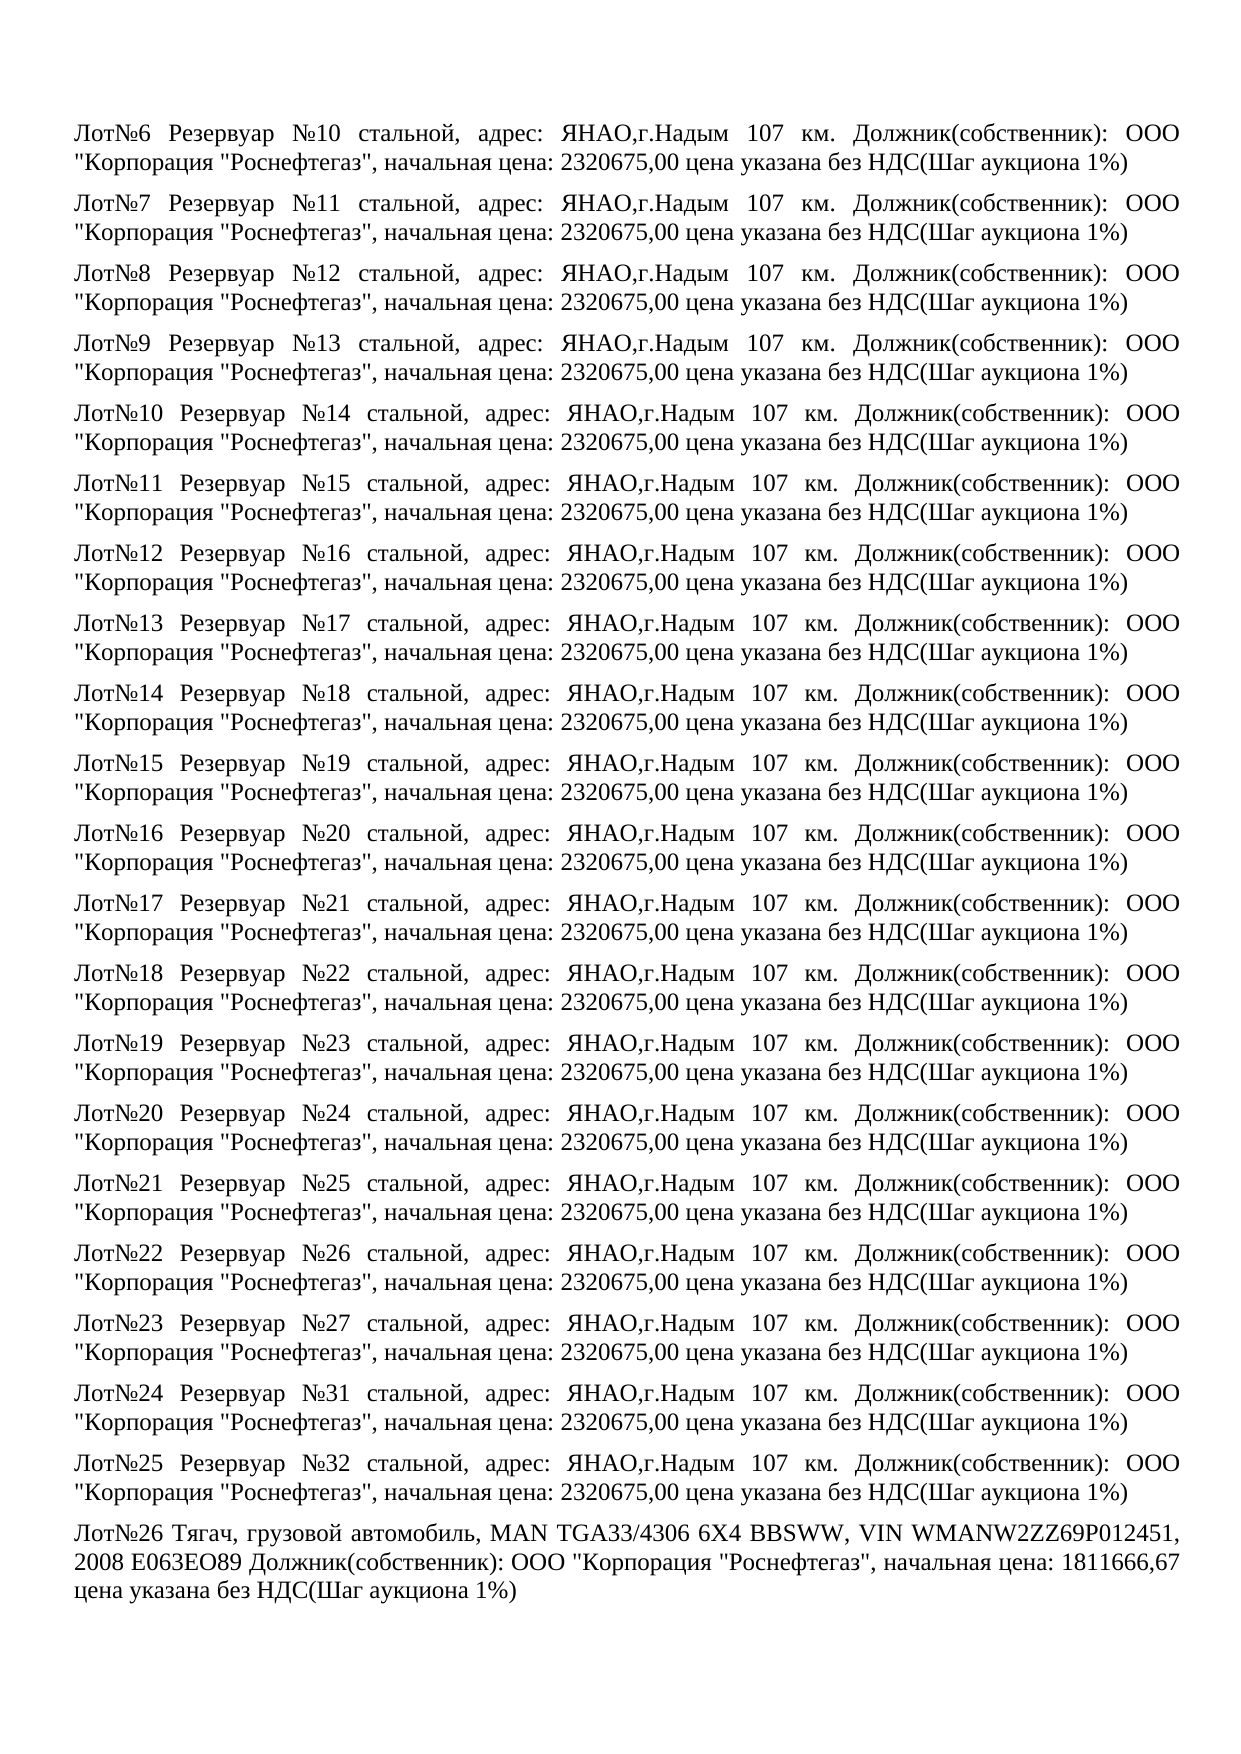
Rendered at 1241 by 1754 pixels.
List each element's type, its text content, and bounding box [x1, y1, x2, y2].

text Лот№12 Резервуар №16 стальной, адрес: ЯНАО,г.Надым 107 км. Должник(собственник): ООО "Корпорация "Роснефтегаз", начальная цена: 2320675,00 цена указана без НДС(Шаг аукциона 1%) [74, 538, 1181, 596]
text Лот№13 Резервуар №17 стальной, адрес: ЯНАО,г.Надым 107 км. Должник(собственник): ООО "Корпорация "Роснефтегаз", начальная цена: 2320675,00 цена указана без НДС(Шаг аукциона 1%) [74, 608, 1181, 666]
text Лот№16 Резервуар №20 стальной, адрес: ЯНАО,г.Надым 107 км. Должник(собственник): ООО "Корпорация "Роснефтегаз", начальная цена: 2320675,00 цена указана без НДС(Шаг аукциона 1%) [74, 818, 1181, 876]
text Лот№18 Резервуар №22 стальной, адрес: ЯНАО,г.Надым 107 км. Должник(собственник): ООО "Корпорация "Роснефтегаз", начальная цена: 2320675,00 цена указана без НДС(Шаг аукциона 1%) [74, 958, 1181, 1016]
text Лот№9 Резервуар №13 стальной, адрес: ЯНАО,г.Надым 107 км. Должник(собственник): ООО "Корпорация "Роснефтегаз", начальная цена: 2320675,00 цена указана без НДС(Шаг аукциона 1%) [74, 328, 1181, 386]
text Лот№24 Резервуар №31 стальной, адрес: ЯНАО,г.Надым 107 км. Должник(собственник): ООО "Корпорация "Роснефтегаз", начальная цена: 2320675,00 цена указана без НДС(Шаг аукциона 1%) [74, 1378, 1181, 1436]
text Лот№20 Резервуар №24 стальной, адрес: ЯНАО,г.Надым 107 км. Должник(собственник): ООО "Корпорация "Роснефтегаз", начальная цена: 2320675,00 цена указана без НДС(Шаг аукциона 1%) [74, 1098, 1181, 1156]
text Лот№10 Резервуар №14 стальной, адрес: ЯНАО,г.Надым 107 км. Должник(собственник): ООО "Корпорация "Роснефтегаз", начальная цена: 2320675,00 цена указана без НДС(Шаг аукциона 1%) [74, 398, 1181, 456]
text Лот№23 Резервуар №27 стальной, адрес: ЯНАО,г.Надым 107 км. Должник(собственник): ООО "Корпорация "Роснефтегаз", начальная цена: 2320675,00 цена указана без НДС(Шаг аукциона 1%) [74, 1308, 1181, 1366]
text Лот№15 Резервуар №19 стальной, адрес: ЯНАО,г.Надым 107 км. Должник(собственник): ООО "Корпорация "Роснефтегаз", начальная цена: 2320675,00 цена указана без НДС(Шаг аукциона 1%) [74, 748, 1181, 806]
text Лот№21 Резервуар №25 стальной, адрес: ЯНАО,г.Надым 107 км. Должник(собственник): ООО "Корпорация "Роснефтегаз", начальная цена: 2320675,00 цена указана без НДС(Шаг аукциона 1%) [74, 1168, 1181, 1226]
text Лот№26 Тягач, грузовой автомобиль, MAN TGA33/4306 6X4 BBSWW, VIN WMANW2ZZ69P012451, 2008 E063EO89 Должник(собственник): ООО "Корпорация "Роснефтегаз", начальная цена: 1811666,67 цена указана без НДС(Шаг аукциона 1%) [74, 1518, 1181, 1604]
text Лот№25 Резервуар №32 стальной, адрес: ЯНАО,г.Надым 107 км. Должник(собственник): ООО "Корпорация "Роснефтегаз", начальная цена: 2320675,00 цена указана без НДС(Шаг аукциона 1%) [74, 1448, 1181, 1506]
text Лот№17 Резервуар №21 стальной, адрес: ЯНАО,г.Надым 107 км. Должник(собственник): ООО "Корпорация "Роснефтегаз", начальная цена: 2320675,00 цена указана без НДС(Шаг аукциона 1%) [74, 888, 1181, 946]
text Лот№6 Резервуар №10 стальной, адрес: ЯНАО,г.Надым 107 км. Должник(собственник): ООО "Корпорация "Роснефтегаз", начальная цена: 2320675,00 цена указана без НДС(Шаг аукциона 1%) [74, 118, 1181, 176]
text Лот№22 Резервуар №26 стальной, адрес: ЯНАО,г.Надым 107 км. Должник(собственник): ООО "Корпорация "Роснефтегаз", начальная цена: 2320675,00 цена указана без НДС(Шаг аукциона 1%) [74, 1238, 1181, 1296]
text Лот№19 Резервуар №23 стальной, адрес: ЯНАО,г.Надым 107 км. Должник(собственник): ООО "Корпорация "Роснефтегаз", начальная цена: 2320675,00 цена указана без НДС(Шаг аукциона 1%) [74, 1028, 1181, 1086]
text Лот№14 Резервуар №18 стальной, адрес: ЯНАО,г.Надым 107 км. Должник(собственник): ООО "Корпорация "Роснефтегаз", начальная цена: 2320675,00 цена указана без НДС(Шаг аукциона 1%) [74, 678, 1181, 736]
text Лот№8 Резервуар №12 стальной, адрес: ЯНАО,г.Надым 107 км. Должник(собственник): ООО "Корпорация "Роснефтегаз", начальная цена: 2320675,00 цена указана без НДС(Шаг аукциона 1%) [74, 258, 1181, 316]
text Лот№11 Резервуар №15 стальной, адрес: ЯНАО,г.Надым 107 км. Должник(собственник): ООО "Корпорация "Роснефтегаз", начальная цена: 2320675,00 цена указана без НДС(Шаг аукциона 1%) [74, 468, 1181, 526]
text Лот№7 Резервуар №11 стальной, адрес: ЯНАО,г.Надым 107 км. Должник(собственник): ООО "Корпорация "Роснефтегаз", начальная цена: 2320675,00 цена указана без НДС(Шаг аукциона 1%) [74, 188, 1181, 246]
